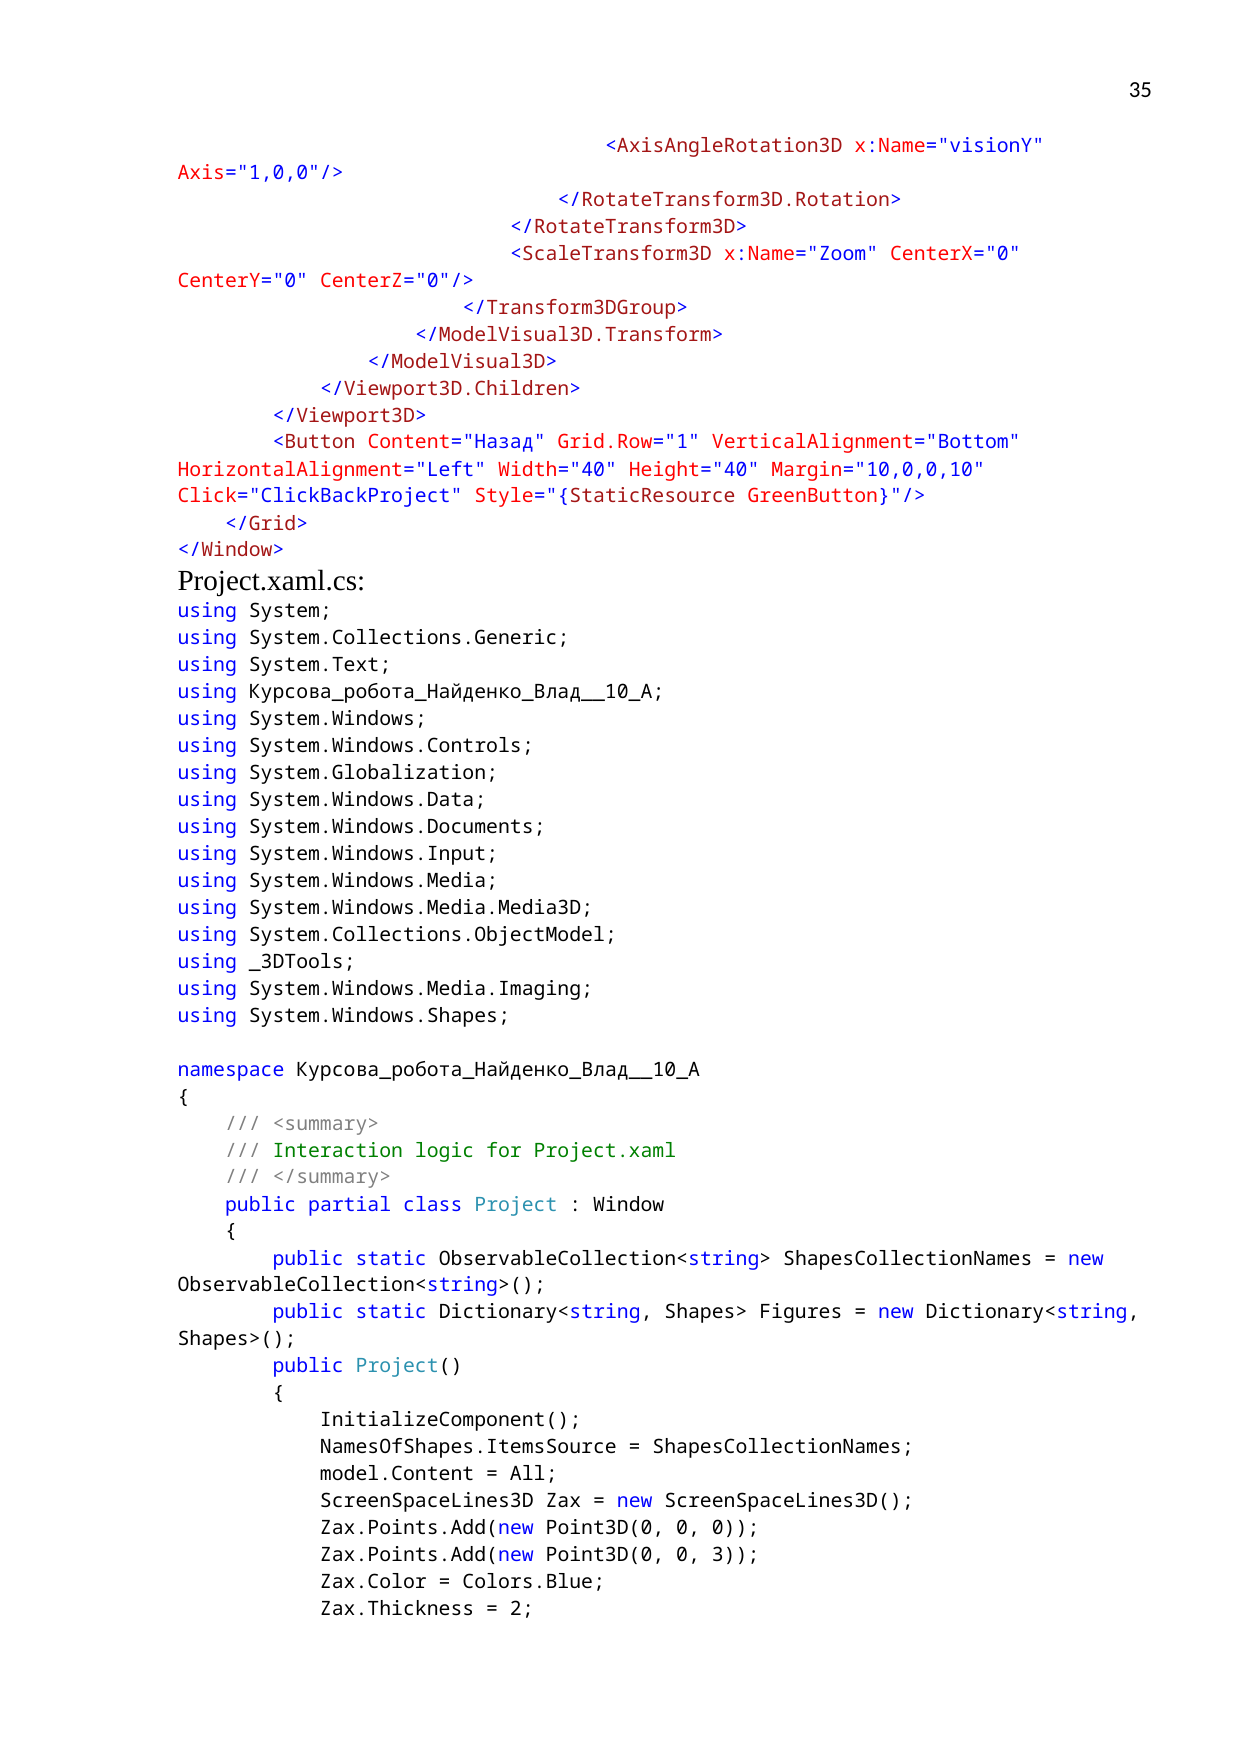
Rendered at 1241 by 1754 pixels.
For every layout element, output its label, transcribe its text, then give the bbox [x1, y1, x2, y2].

text NamesOfShapes.ItemsSource = ShapesCollectionNames; [177, 1433, 1152, 1459]
text </ModelVisual3D.Transform> [177, 320, 1152, 347]
text using System.Windows.Documents; [177, 812, 1152, 839]
text public Project() [177, 1352, 1152, 1379]
text <AxisAngleRotation3D x:Name="visionY" Axis="1,0,0"/> [177, 131, 1152, 185]
text </RotateTransform3D.Rotation> [177, 185, 1152, 212]
text InitializeComponent(); [177, 1406, 1152, 1433]
text { [177, 1379, 1152, 1406]
text using System.Collections.ObjectModel; [177, 920, 1152, 947]
text using _3DTools; [177, 947, 1152, 974]
text </Grid> [177, 509, 1152, 536]
text <Button Content="Назад" Grid.Row="1" VerticalAlignment="Bottom" HorizontalAlignment="Left" Width="40" Height="40" Margin="10,0,0,10" Click="ClickBackProject" Style="{StaticResource GreenButton}"/> [177, 428, 1152, 509]
text using System.Windows.Media.Media3D; [177, 893, 1152, 920]
text /// </summary> [177, 1163, 1152, 1190]
text using System.Windows.Media.Imaging; [177, 974, 1152, 1001]
text </Window> [177, 536, 1152, 563]
text </RotateTransform3D> [177, 212, 1152, 239]
text using System.Text; [177, 650, 1152, 677]
text using System.Windows.Controls; [177, 731, 1152, 758]
text Zax.Thickness = 2; [177, 1594, 1152, 1621]
text public partial class Project : Window [177, 1190, 1152, 1217]
text <ScaleTransform3D x:Name="Zoom" CenterX="0" CenterY="0" CenterZ="0"/> [177, 239, 1152, 293]
text </Viewport3D.Children> [177, 374, 1152, 401]
text </ModelVisual3D> [177, 347, 1152, 374]
text using Курсова_робота_Найденко_Влад__10_А; [177, 677, 1152, 704]
text using System.Globalization; [177, 758, 1152, 785]
text Zax.Color = Colors.Blue; [177, 1567, 1152, 1594]
text using System.Windows.Data; [177, 785, 1152, 812]
text { [177, 1082, 1152, 1109]
text Zax.Points.Add(new Point3D(0, 0, 0)); [177, 1513, 1152, 1541]
text namespace Курсова_робота_Найденко_Влад__10_А [177, 1055, 1152, 1082]
text ScreenSpaceLines3D Zax = new ScreenSpaceLines3D(); [177, 1487, 1152, 1513]
text public static ObservableCollection<string> ShapesCollectionNames = new ObservableCollection<string>(); [177, 1244, 1152, 1298]
text public static Dictionary<string, Shapes> Figures = new Dictionary<string, Shapes>(); [177, 1298, 1152, 1352]
text using System; [177, 596, 1152, 623]
text using System.Windows.Shapes; [177, 1001, 1152, 1028]
text using System.Windows; [177, 704, 1152, 731]
text model.Content = All; [177, 1459, 1152, 1487]
text using System.Windows.Input; [177, 839, 1152, 866]
text Project.xaml.cs: [177, 563, 1152, 596]
text </Viewport3D> [177, 401, 1152, 428]
text { [177, 1217, 1152, 1244]
text using System.Collections.Generic; [177, 623, 1152, 650]
text </Transform3DGroup> [177, 293, 1152, 320]
text using System.Windows.Media; [177, 866, 1152, 893]
text /// <summary> [177, 1109, 1152, 1136]
text Zax.Points.Add(new Point3D(0, 0, 3)); [177, 1541, 1152, 1567]
text /// Interaction logic for Project.xaml [177, 1136, 1152, 1163]
